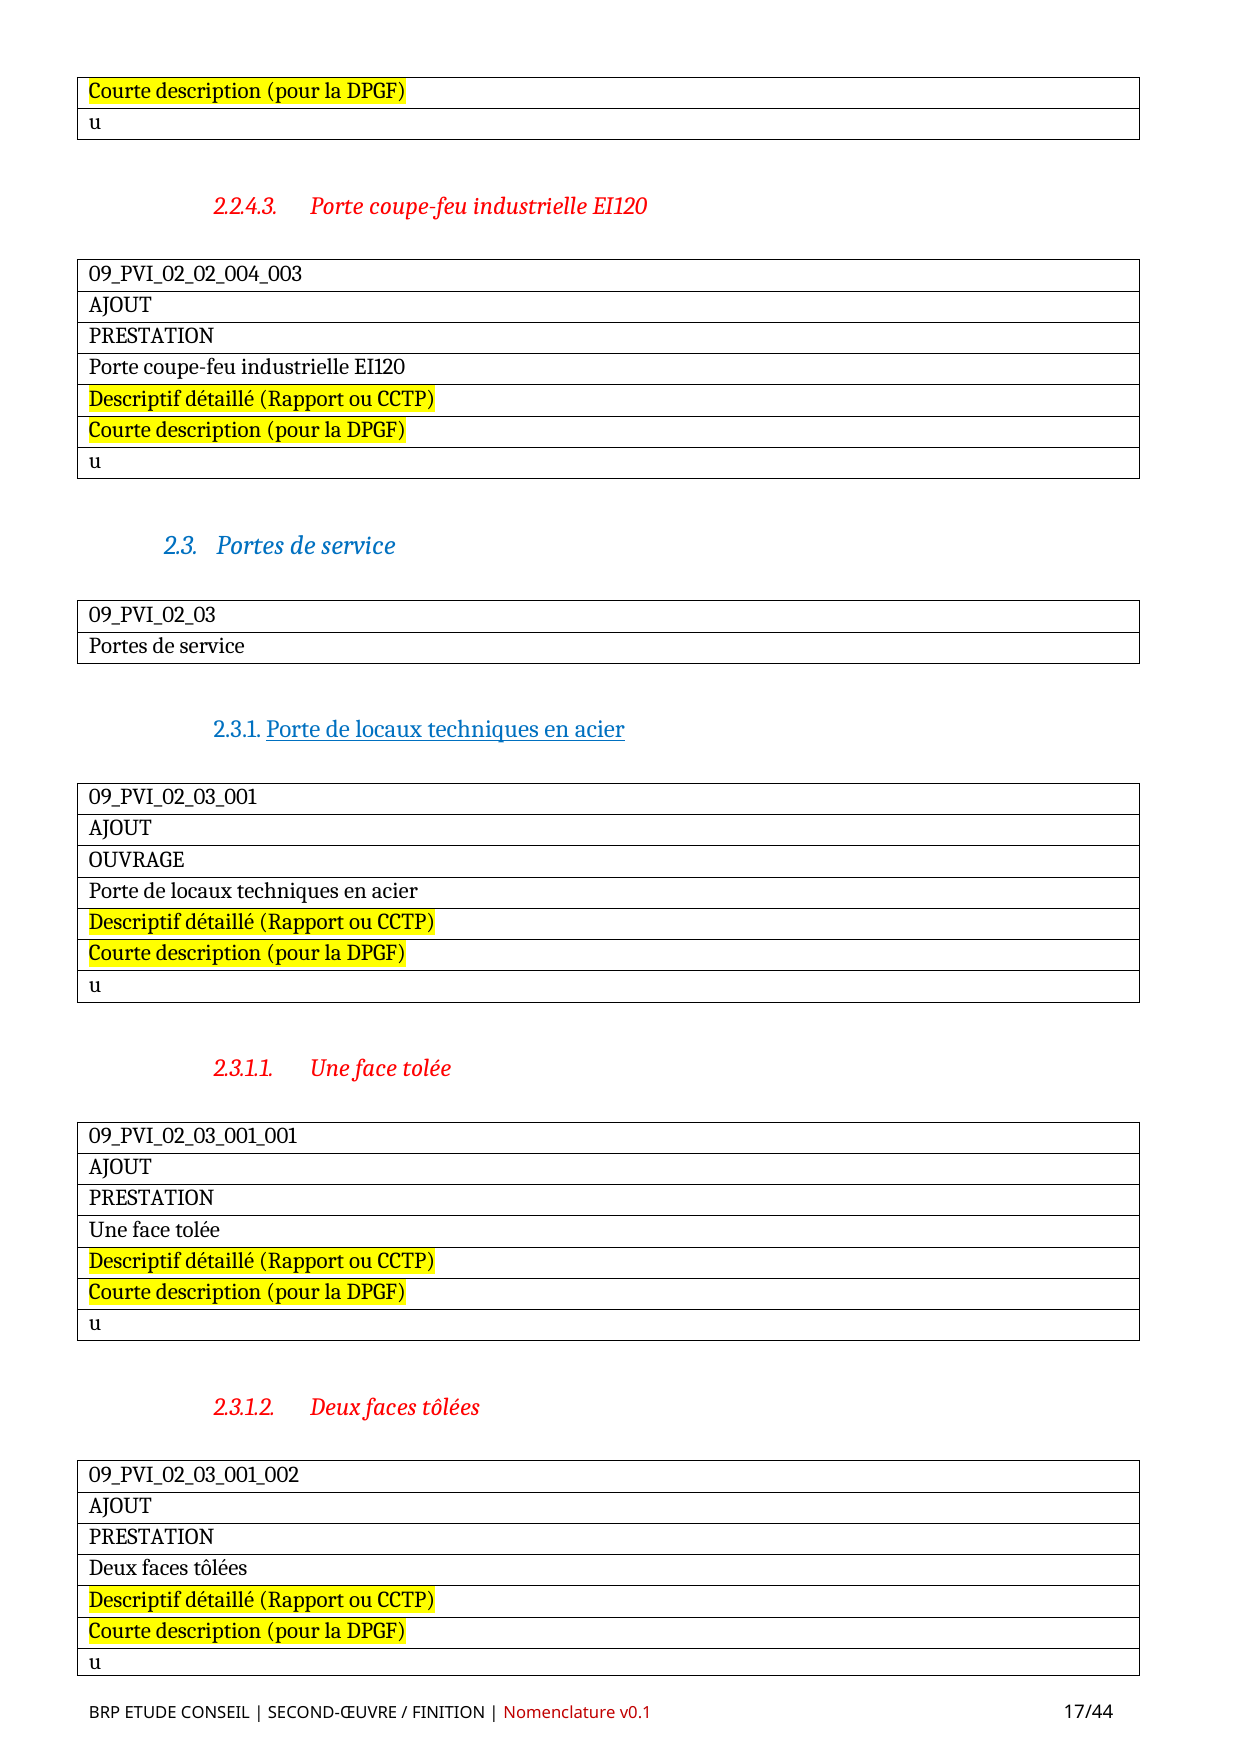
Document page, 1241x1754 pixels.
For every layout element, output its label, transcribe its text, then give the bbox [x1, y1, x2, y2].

table_cell Courte description (pour la DPGF) [78, 1618, 1139, 1648]
table_cell PRESTATION [78, 1524, 1139, 1554]
table_cell Descriptif détaillé (Rapport ou CCTP) [78, 1586, 1139, 1617]
table_cell Deux faces tôlées [78, 1555, 1139, 1585]
table_header 09_PVI_02_03_001_002 [78, 1461, 1139, 1492]
table_cell u [78, 109, 1139, 139]
table_cell Porte de locaux techniques en acier [78, 878, 1139, 908]
table_cell OUVRAGE [78, 846, 1139, 877]
table_cell Une face tolée [78, 1216, 1139, 1247]
subtitle Porte de locaux techniques en acier [213, 715, 1152, 744]
table_cell Portes de service [78, 633, 1139, 663]
subtitle Porte coupe-feu industrielle EI120 [213, 192, 1152, 220]
table_cell AJOUT [78, 292, 1139, 322]
table_cell Descriptif détaillé (Rapport ou CCTP) [78, 385, 1139, 416]
table_header 09_PVI_02_03 [78, 601, 1139, 632]
table_cell Courte description (pour la DPGF) [78, 78, 1139, 108]
table_cell Porte coupe-feu industrielle EI120 [78, 354, 1139, 384]
subtitle Portes de service [164, 530, 1152, 562]
table_cell PRESTATION [78, 323, 1139, 353]
table_cell Courte description (pour la DPGF) [78, 940, 1139, 970]
table_cell Descriptif détaillé (Rapport ou CCTP) [78, 1248, 1139, 1278]
subtitle Une face tolée [213, 1054, 1152, 1083]
table_cell PRESTATION [78, 1185, 1139, 1215]
table_header 09_PVI_02_02_004_003 [78, 260, 1139, 291]
table_header 09_PVI_02_03_001 [78, 784, 1139, 814]
table_cell Descriptif détaillé (Rapport ou CCTP) [78, 909, 1139, 939]
subtitle Deux faces tôlées [213, 1393, 1152, 1422]
table_header 09_PVI_02_03_001_001 [78, 1123, 1139, 1153]
table_cell u [78, 448, 1139, 478]
table_cell Courte description (pour la DPGF) [78, 1279, 1139, 1309]
table_cell u [78, 1310, 1139, 1340]
table_cell AJOUT [78, 1493, 1139, 1523]
table_cell Courte description (pour la DPGF) [78, 417, 1139, 447]
table_cell AJOUT [78, 1154, 1139, 1184]
table_cell u [78, 971, 1139, 1002]
table_cell u [78, 1649, 1139, 1675]
table_cell AJOUT [78, 815, 1139, 845]
